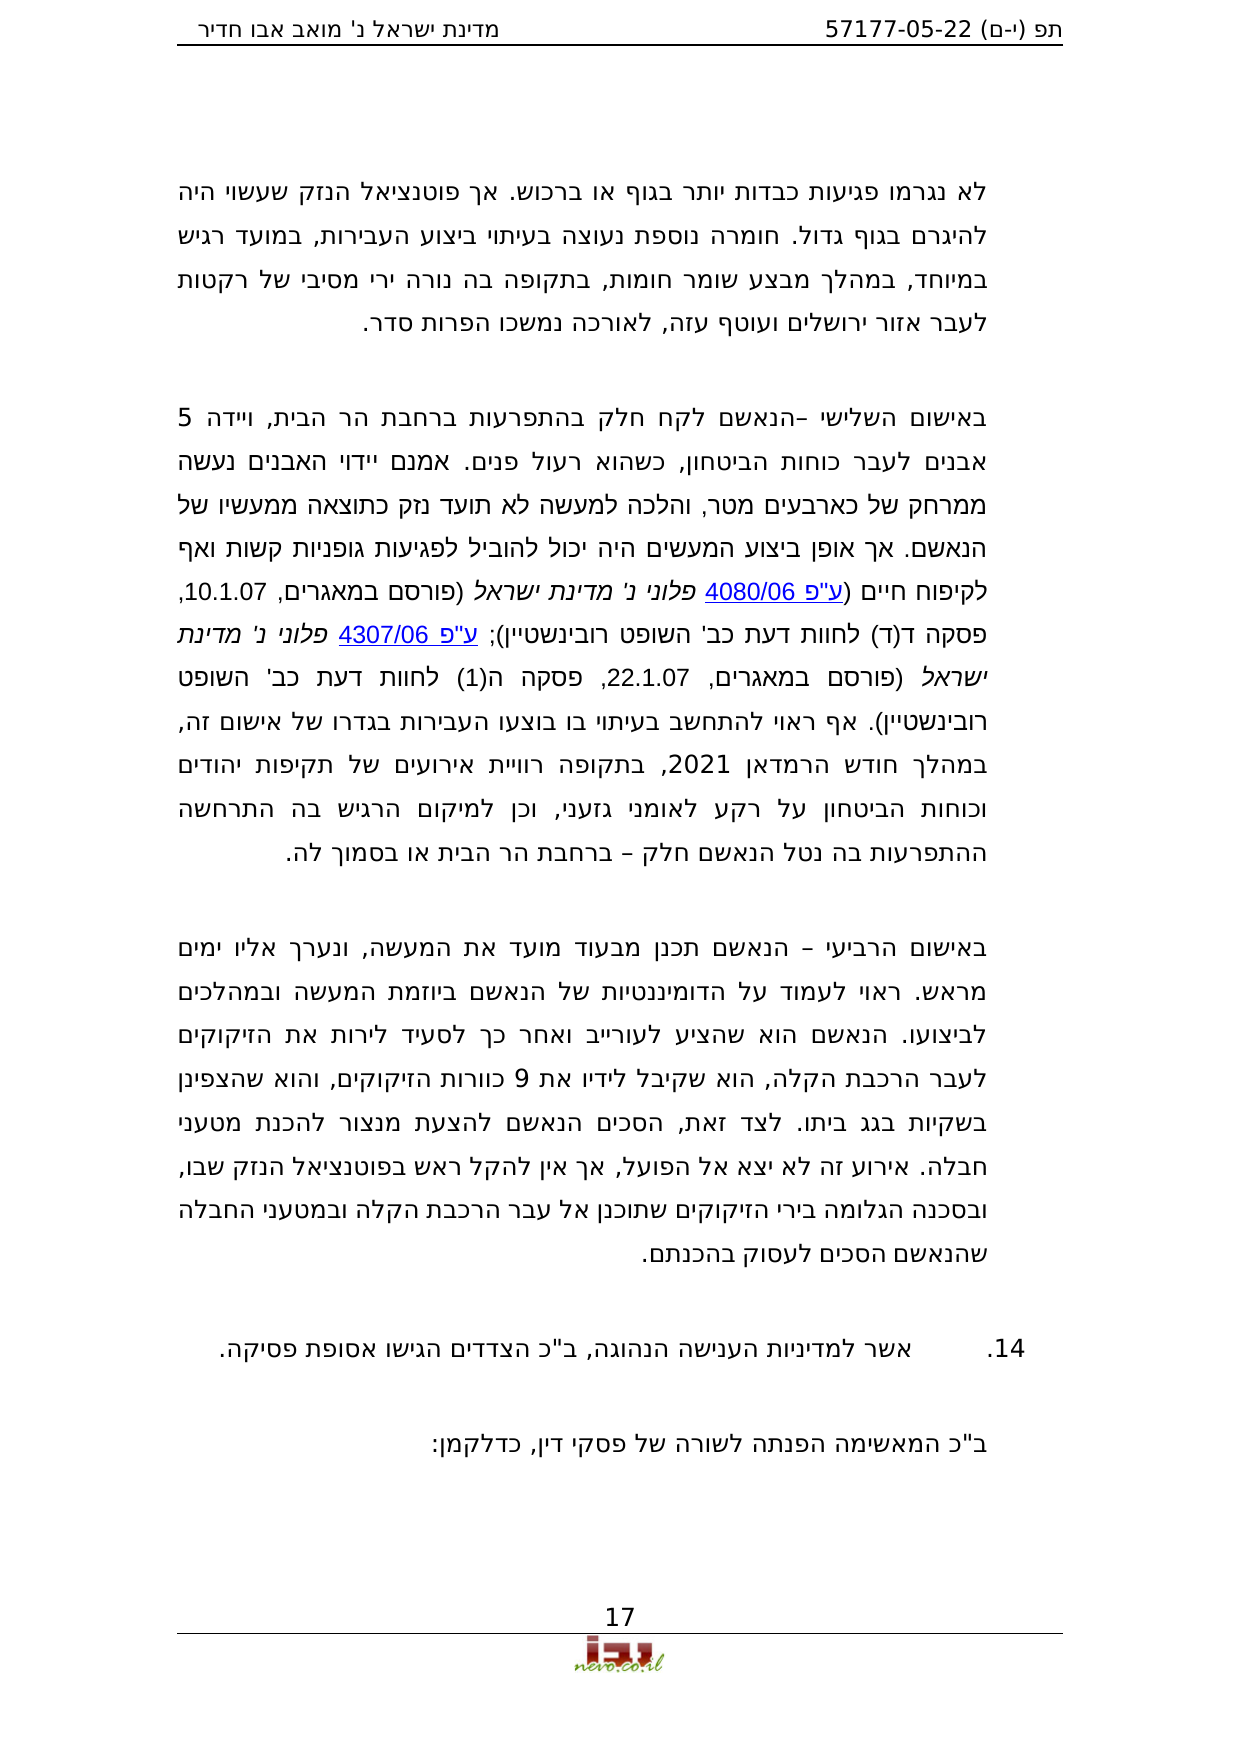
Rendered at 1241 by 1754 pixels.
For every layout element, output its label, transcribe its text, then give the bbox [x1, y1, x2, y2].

list אשר למדיניות הענישה הנהוגה, ב"כ הצדדים הגישו אסופת פסיקה. [177, 1334, 1026, 1363]
list באישום השלישי –הנאשם לקח חלק בהתפרעות ברחבת הר הבית, ויידה 5 אבנים לעבר כוחות הביטחון, כשהוא רעול פנים. אמנם יידוי האבנים נעשה ממרחק של כארבעים מטר, והלכה למעשה לא תועד נזק כתוצאה ממעשיו של הנאשם. אך אופן ביצוע המעשים היה יכול להוביל לפגיעות גופניות קשות ואף לקיפוח חיים (ע"פ 4080/06 פלוני נ' מדינת ישראל (פורסם במאגרים, 10.1.07, פסקה ד(ד) לחוות דעת כב' השופט רובינשטיין); ע"פ 4307/06 פלוני נ' מדינת ישראל (פורסם במאגרים, 22.1.07, פסקה ה(1) לחוות דעת כב' השופט רובינשטיין). אף ראוי להתחשב בעיתוי בו בוצעו העבירות בגדרו של אישום זה, במהלך חודש הרמדאן 2021, בתקופה רוויית אירועים של תקיפות יהודים וכוחות הביטחון על רקע לאומני גזעני, וכן למיקום הרגיש בה התרחשה ההתפרעות בה נטל הנאשם חלק – ברחבת הר הבית או בסמוך לה. [177, 403, 988, 867]
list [177, 177, 988, 338]
list באישום הרביעי – הנאשם תכנן מבעוד מועד את המעשה, ונערך אליו ימים מראש. ראוי לעמוד על הדומיננטיות של הנאשם ביוזמת המעשה ובמהלכים לביצועו. הנאשם הוא שהציע לעורייב ואחר כך לסעיד לירות את הזיקוקים לעבר הרכבת הקלה, הוא שקיבל לידיו את 9 כוורות הזיקוקים, והוא שהצפינן בשקיות בגג ביתו. לצד זאת, הסכים הנאשם להצעת מנצור להכנת מטעני חבלה. אירוע זה לא יצא אל הפועל, אך אין להקל ראש בפוטנציאל הנזק שבו, ובסכנה הגלומה בירי הזיקוקים שתוכנן אל עבר הרכבת הקלה ובמטעני החבלה שהנאשם הסכים לעסוק בהכנתם. [177, 933, 988, 1269]
picture [574, 1635, 666, 1673]
list ב"כ המאשימה הפנתה לשורה של פסקי דין, כדלקמן: [177, 1429, 988, 1458]
